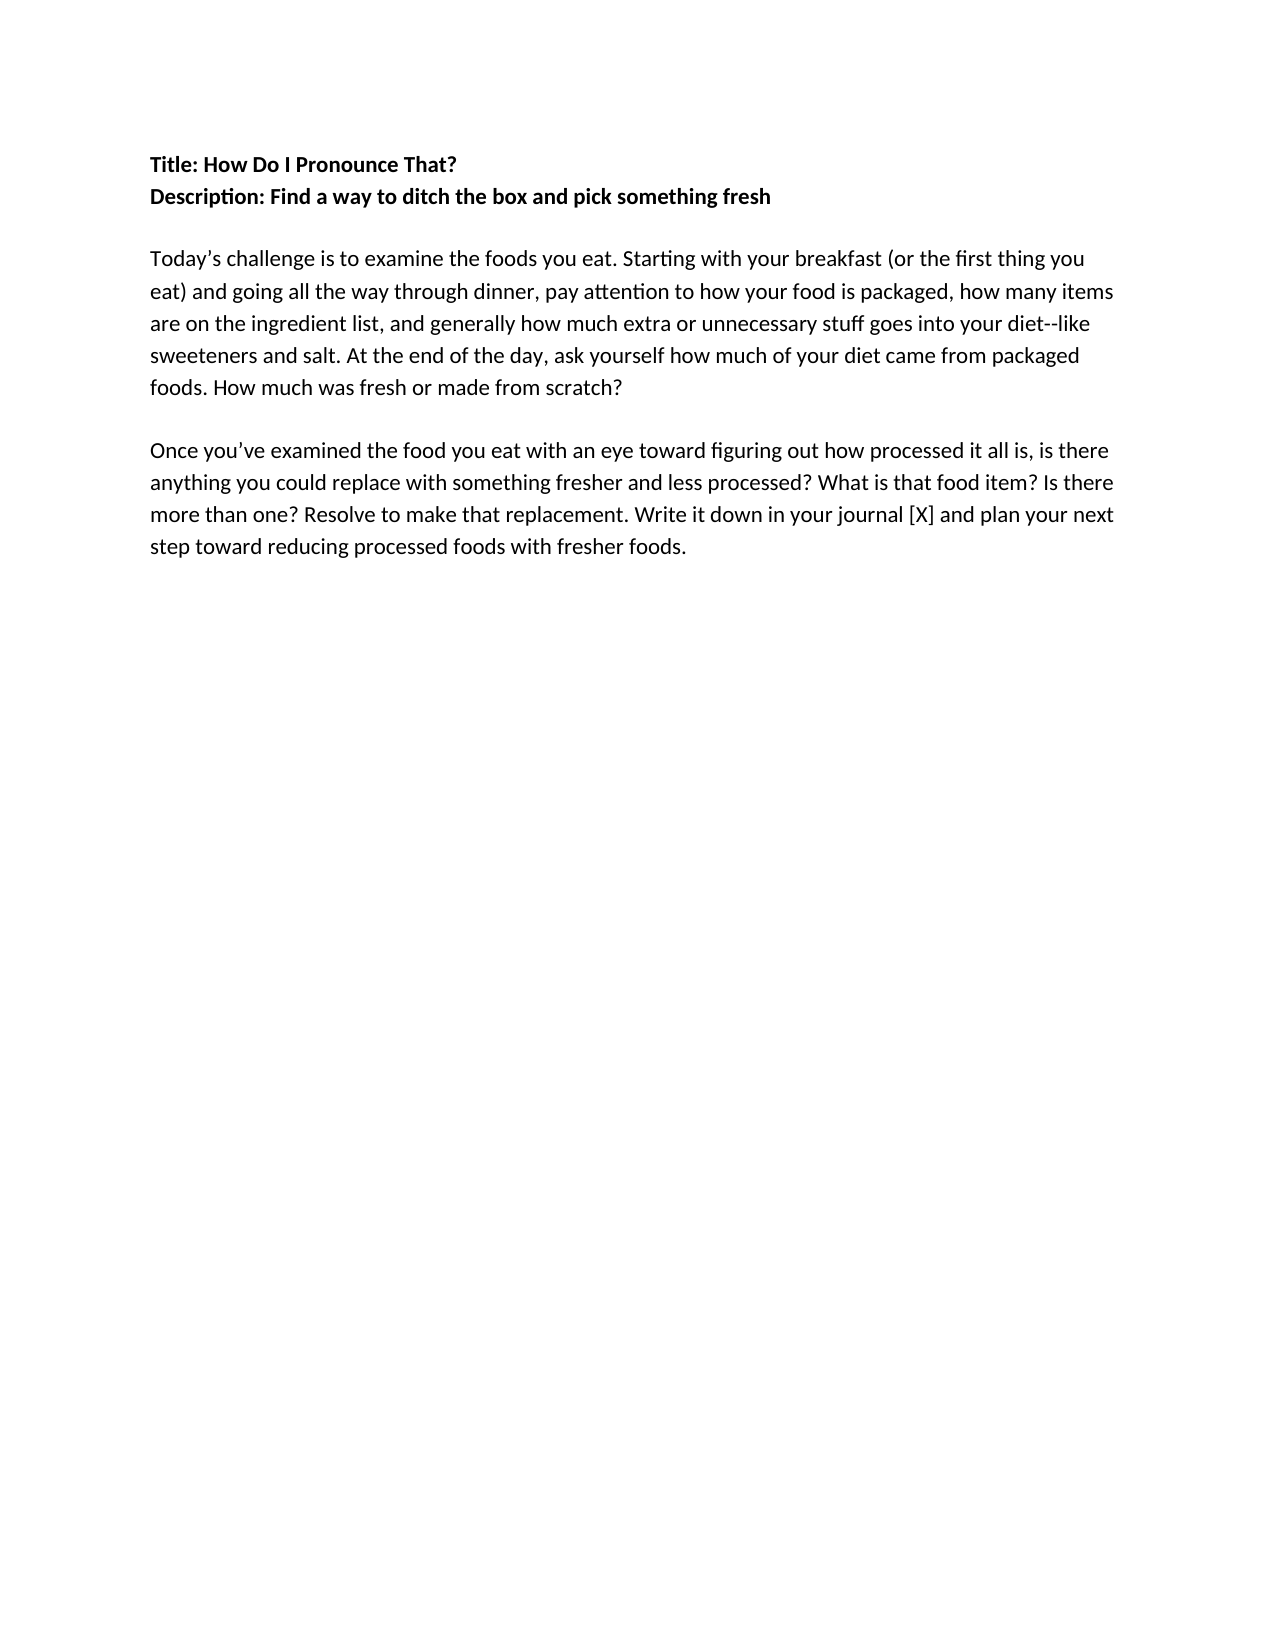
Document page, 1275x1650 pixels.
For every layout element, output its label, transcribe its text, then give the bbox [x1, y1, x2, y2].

text Today’s challenge is to examine the foods you eat. Starting with your breakfast (or the first thing you eat) and going all the way through dinner, pay attention to how your food is packaged, how many items are on the ingredient list, and generally how much extra or unnecessary stuff goes into your diet--like sweeteners and salt. At the end of the day, ask yourself how much of your diet came from packaged foods. How much was fresh or made from scratch? [150, 244, 1125, 401]
text Title: How Do I Pronounce That? [150, 150, 1125, 178]
text Once you’ve examined the food you eat with an eye toward figuring out how processed it all is, is there anything you could replace with something fresher and less processed? What is that food item? Is there more than one? Resolve to make that replacement. Write it down in your journal [X] and plan your next step toward reducing processed foods with fresher foods. [150, 436, 1125, 560]
text Description: Find a way to ditch the box and pick something fresh [150, 182, 1125, 210]
